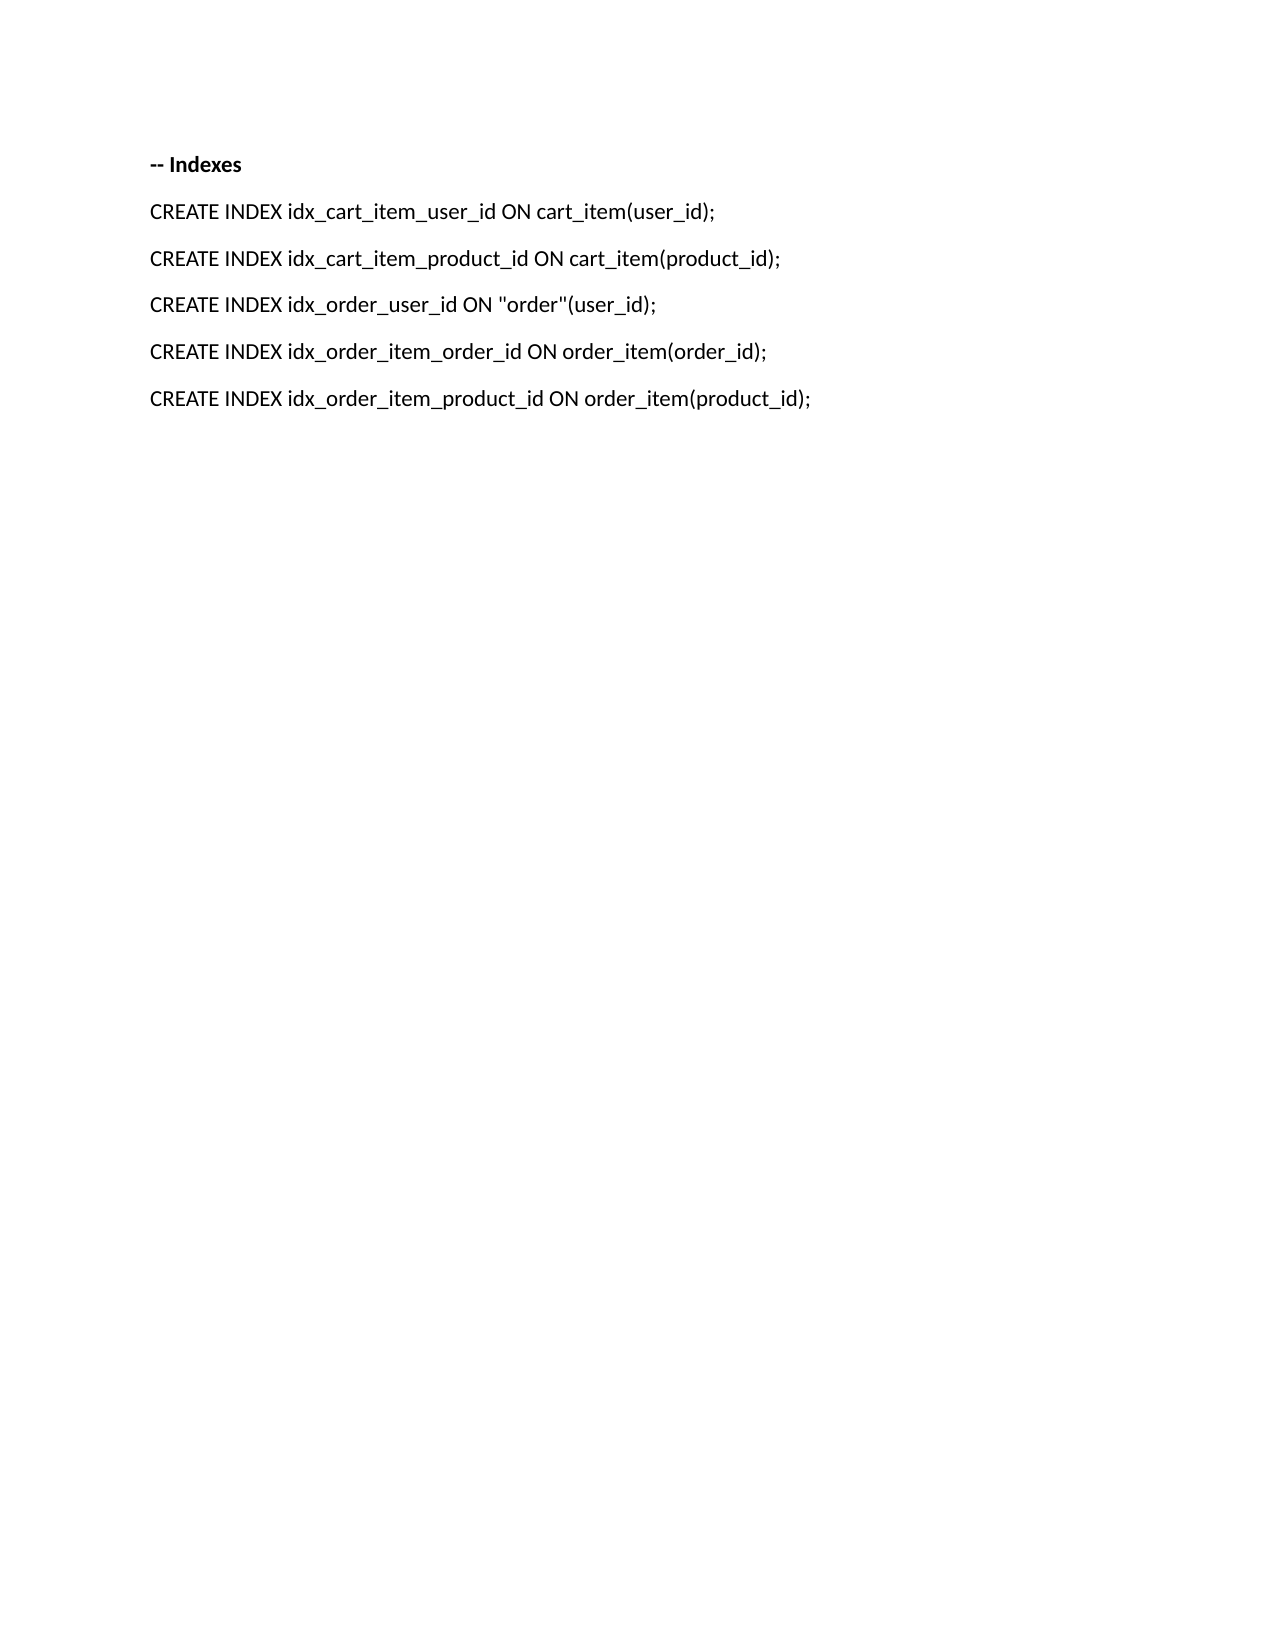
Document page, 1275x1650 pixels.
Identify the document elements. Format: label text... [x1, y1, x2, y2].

text CREATE INDEX idx_order_item_product_id ON order_item(product_id); [150, 384, 1125, 412]
text -- Indexes [150, 150, 1125, 178]
text CREATE INDEX idx_cart_item_user_id ON cart_item(user_id); [150, 197, 1125, 225]
text CREATE INDEX idx_order_item_order_id ON order_item(order_id); [150, 337, 1125, 366]
text CREATE INDEX idx_cart_item_product_id ON cart_item(product_id); [150, 244, 1125, 272]
text CREATE INDEX idx_order_user_id ON "order"(user_id); [150, 291, 1125, 319]
